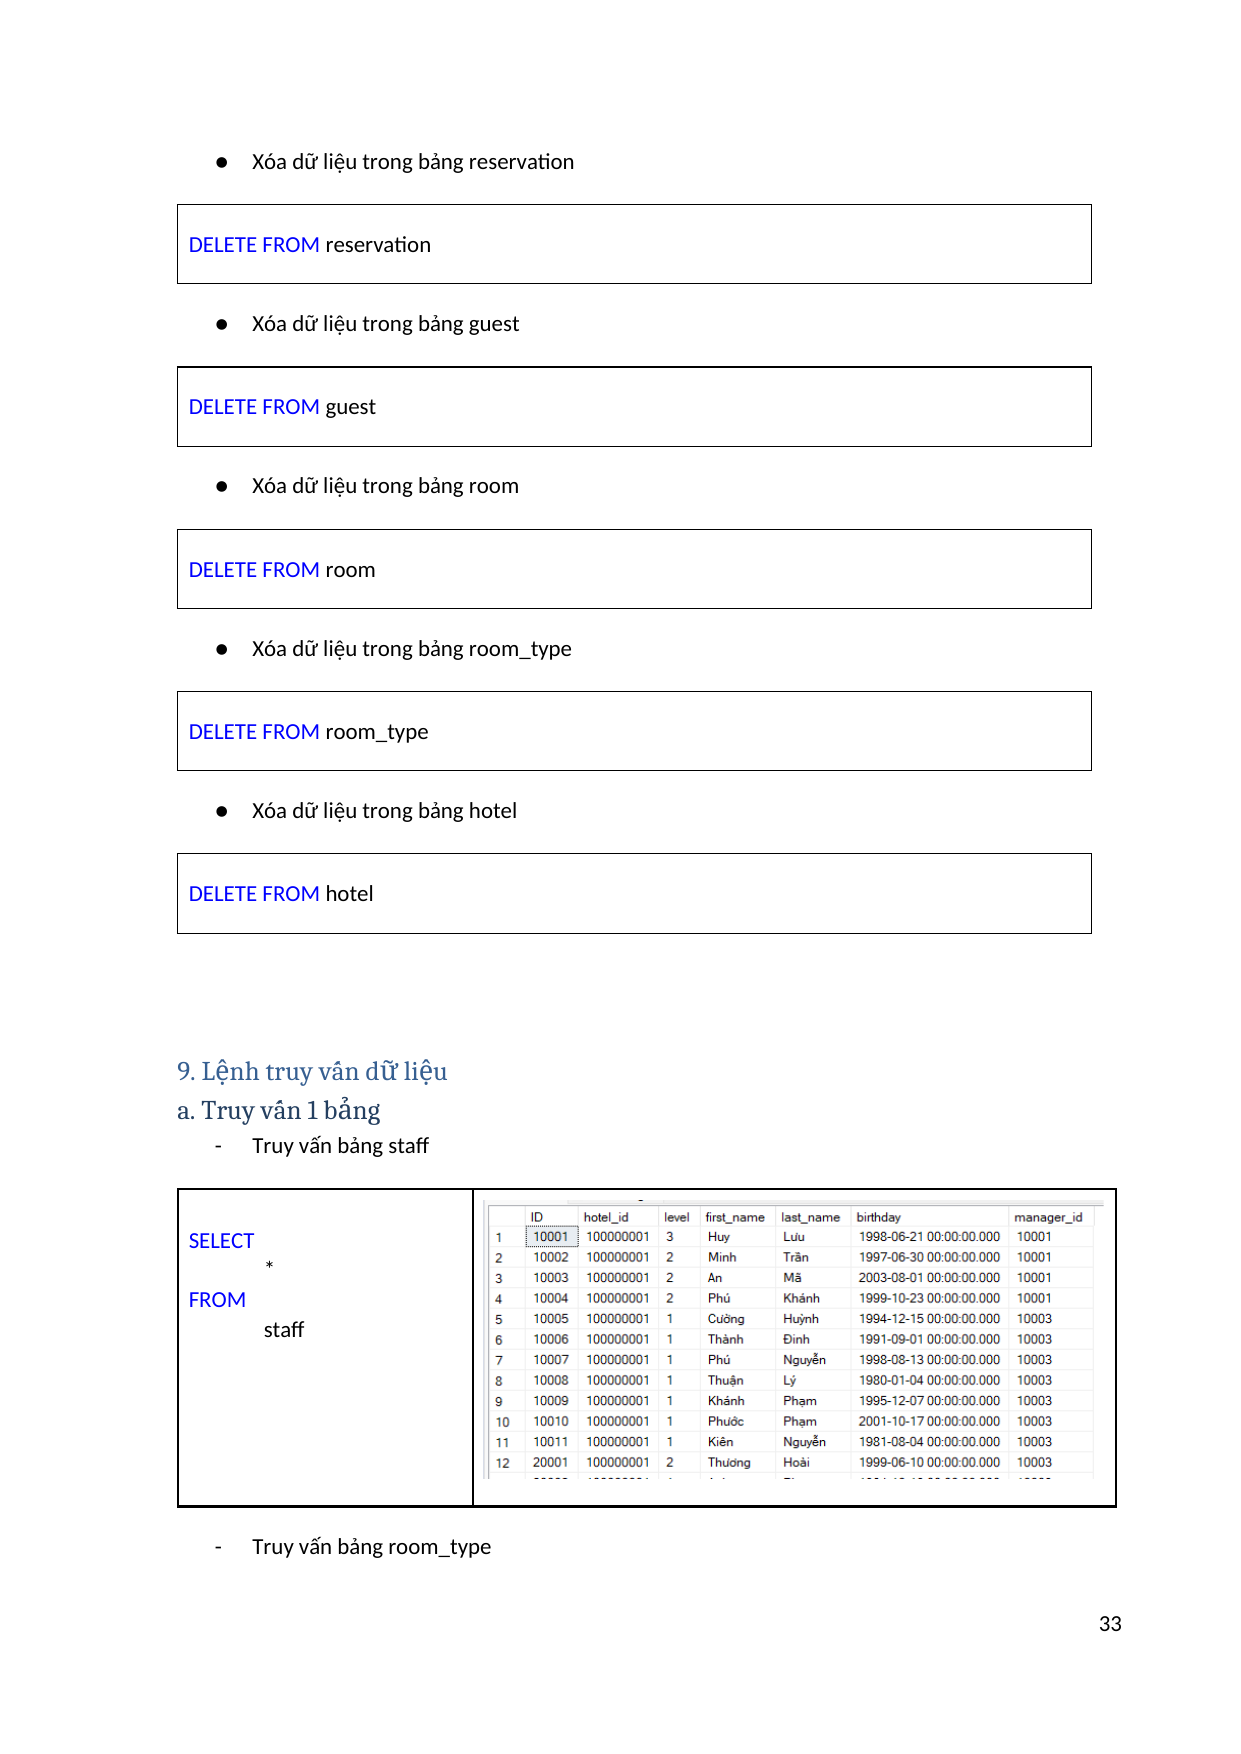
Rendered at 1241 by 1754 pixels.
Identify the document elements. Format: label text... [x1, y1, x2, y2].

table_header [474, 1190, 1115, 1505]
list Xóa dữ liệu trong bảng reservation [214, 147, 1122, 175]
table_header SELECT * FROM staff [179, 1190, 472, 1505]
list Xóa dữ liệu trong bảng room_type [214, 634, 1122, 662]
list Xóa dữ liệu trong bảng hotel [214, 796, 1122, 824]
table_header DELETE FROM reservation [178, 205, 1091, 283]
list Xóa dữ liệu trong bảng guest [214, 309, 1122, 337]
table_header DELETE FROM room_type [178, 692, 1091, 770]
subtitle 9. Lệnh truy vấn dữ liệu [177, 1056, 1122, 1087]
table_header DELETE FROM guest [178, 368, 1091, 446]
list Truy vấn bảng room_type [214, 1532, 1122, 1560]
list Truy vấn bảng staff [214, 1131, 1122, 1159]
table_header DELETE FROM room [178, 530, 1091, 608]
list Xóa dữ liệu trong bảng room [214, 472, 1122, 499]
picture [483, 1200, 1104, 1479]
table_header DELETE FROM hotel [178, 854, 1091, 932]
subtitle a. Truy vấn 1 bảng [177, 1095, 1122, 1127]
